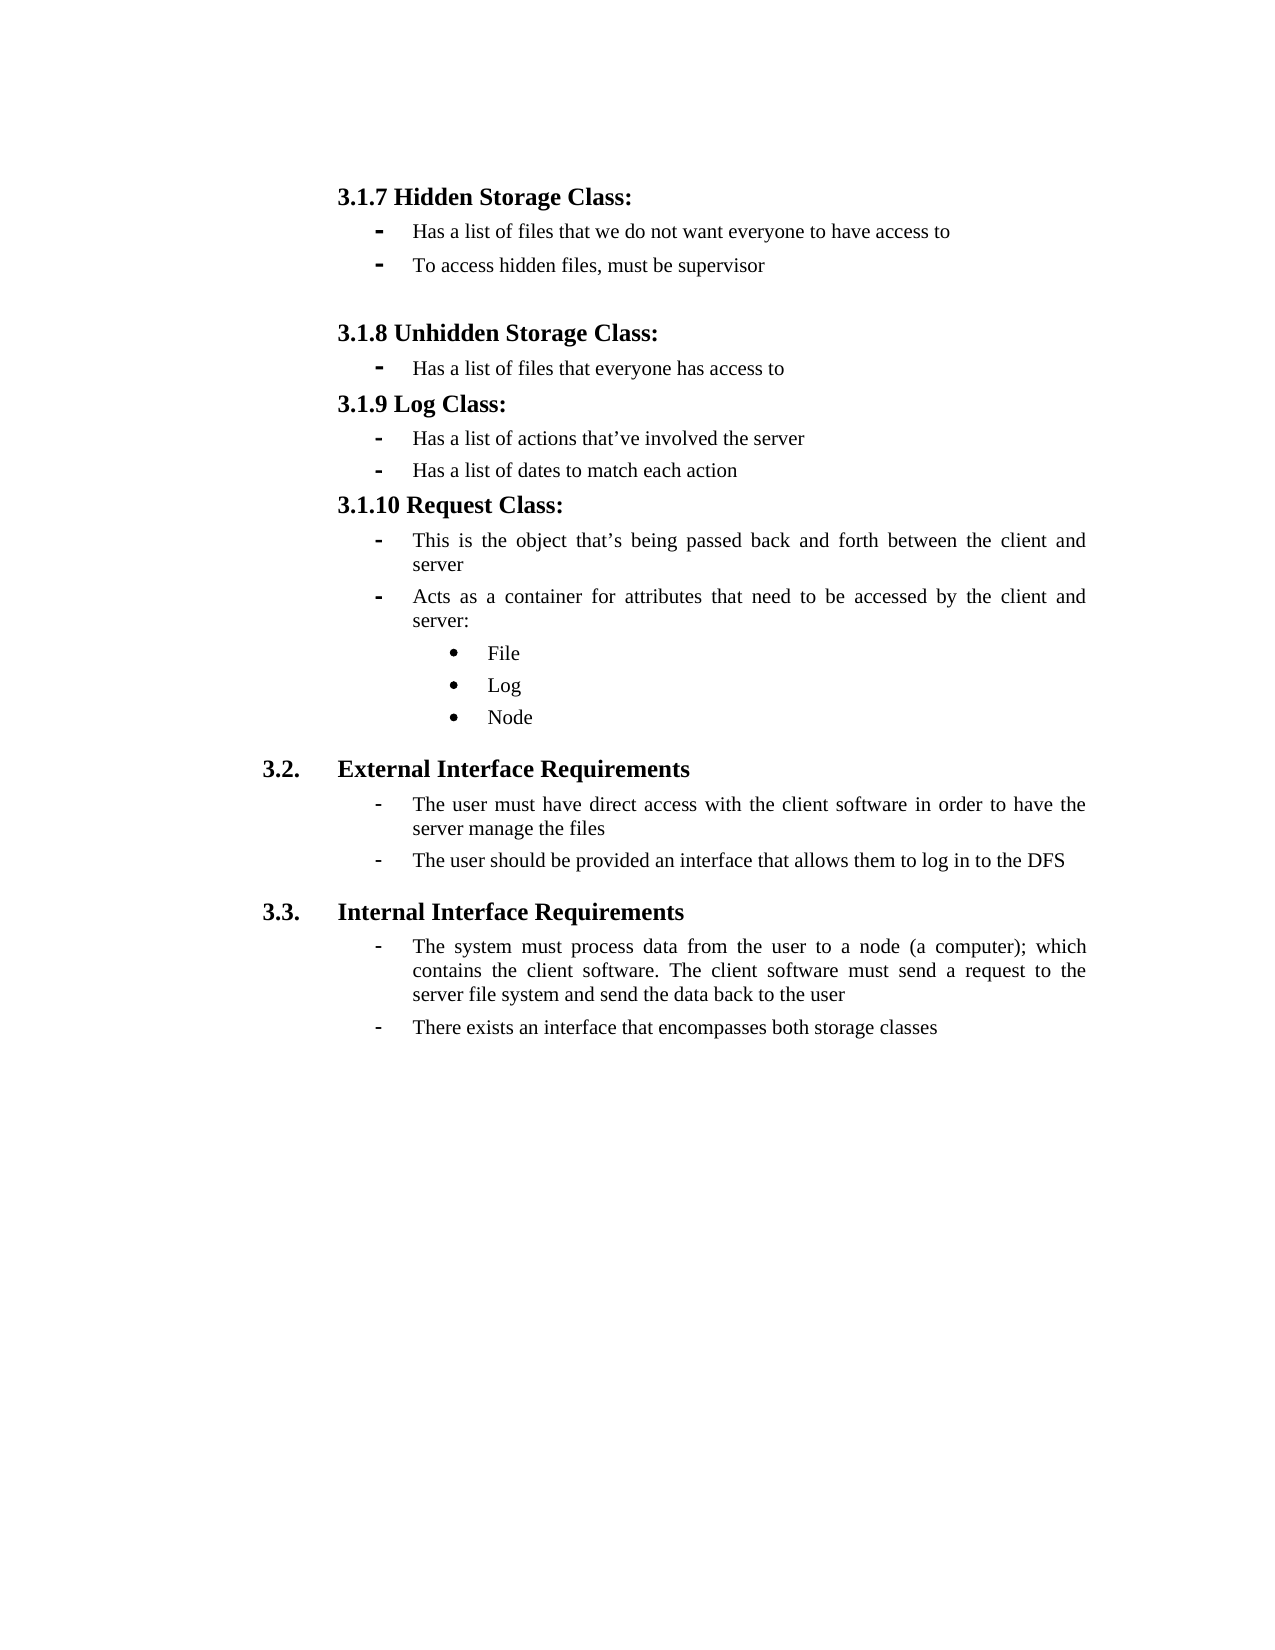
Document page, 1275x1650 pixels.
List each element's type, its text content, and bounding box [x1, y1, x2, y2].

list The system must process data from the user to a node (a computer); which contains the client software. The client software must send a request to the server file system and send the data back to the user [375, 934, 1087, 1006]
list Has a list of files that we do not want everyone to have access to [375, 219, 1087, 244]
list There exists an interface that encompasses both storage classes [375, 1014, 1087, 1039]
text 3.1.7 Hidden Storage Class: [262, 182, 1087, 211]
text 3.1.9 Log Class: [262, 389, 1087, 417]
list Has a list of files that everyone has access to [375, 355, 1087, 380]
list Node [450, 705, 1087, 729]
list The user should be provided an interface that allows them to log in to the DFS [375, 848, 1087, 872]
list To access hidden files, must be supervisor [375, 253, 1087, 278]
list File [450, 641, 1087, 664]
list The user must have direct access with the client software in order to have the server manage the files [375, 791, 1087, 839]
subtitle Internal Interface Requirements [262, 897, 1087, 926]
text 3.1.8 Unhidden Storage Class: [262, 318, 1087, 347]
list Has a list of dates to match each action [375, 458, 1087, 482]
list Log [450, 673, 1087, 697]
list Acts as a container for attributes that need to be accessed by the client and server: [375, 584, 1087, 632]
subtitle External Interface Requirements [262, 754, 1087, 783]
list This is the object that’s being passed back and forth between the client and server [375, 528, 1087, 576]
list Has a list of actions that’ve involved the server [375, 426, 1087, 450]
text 3.1.10 Request Class: [262, 491, 1087, 519]
